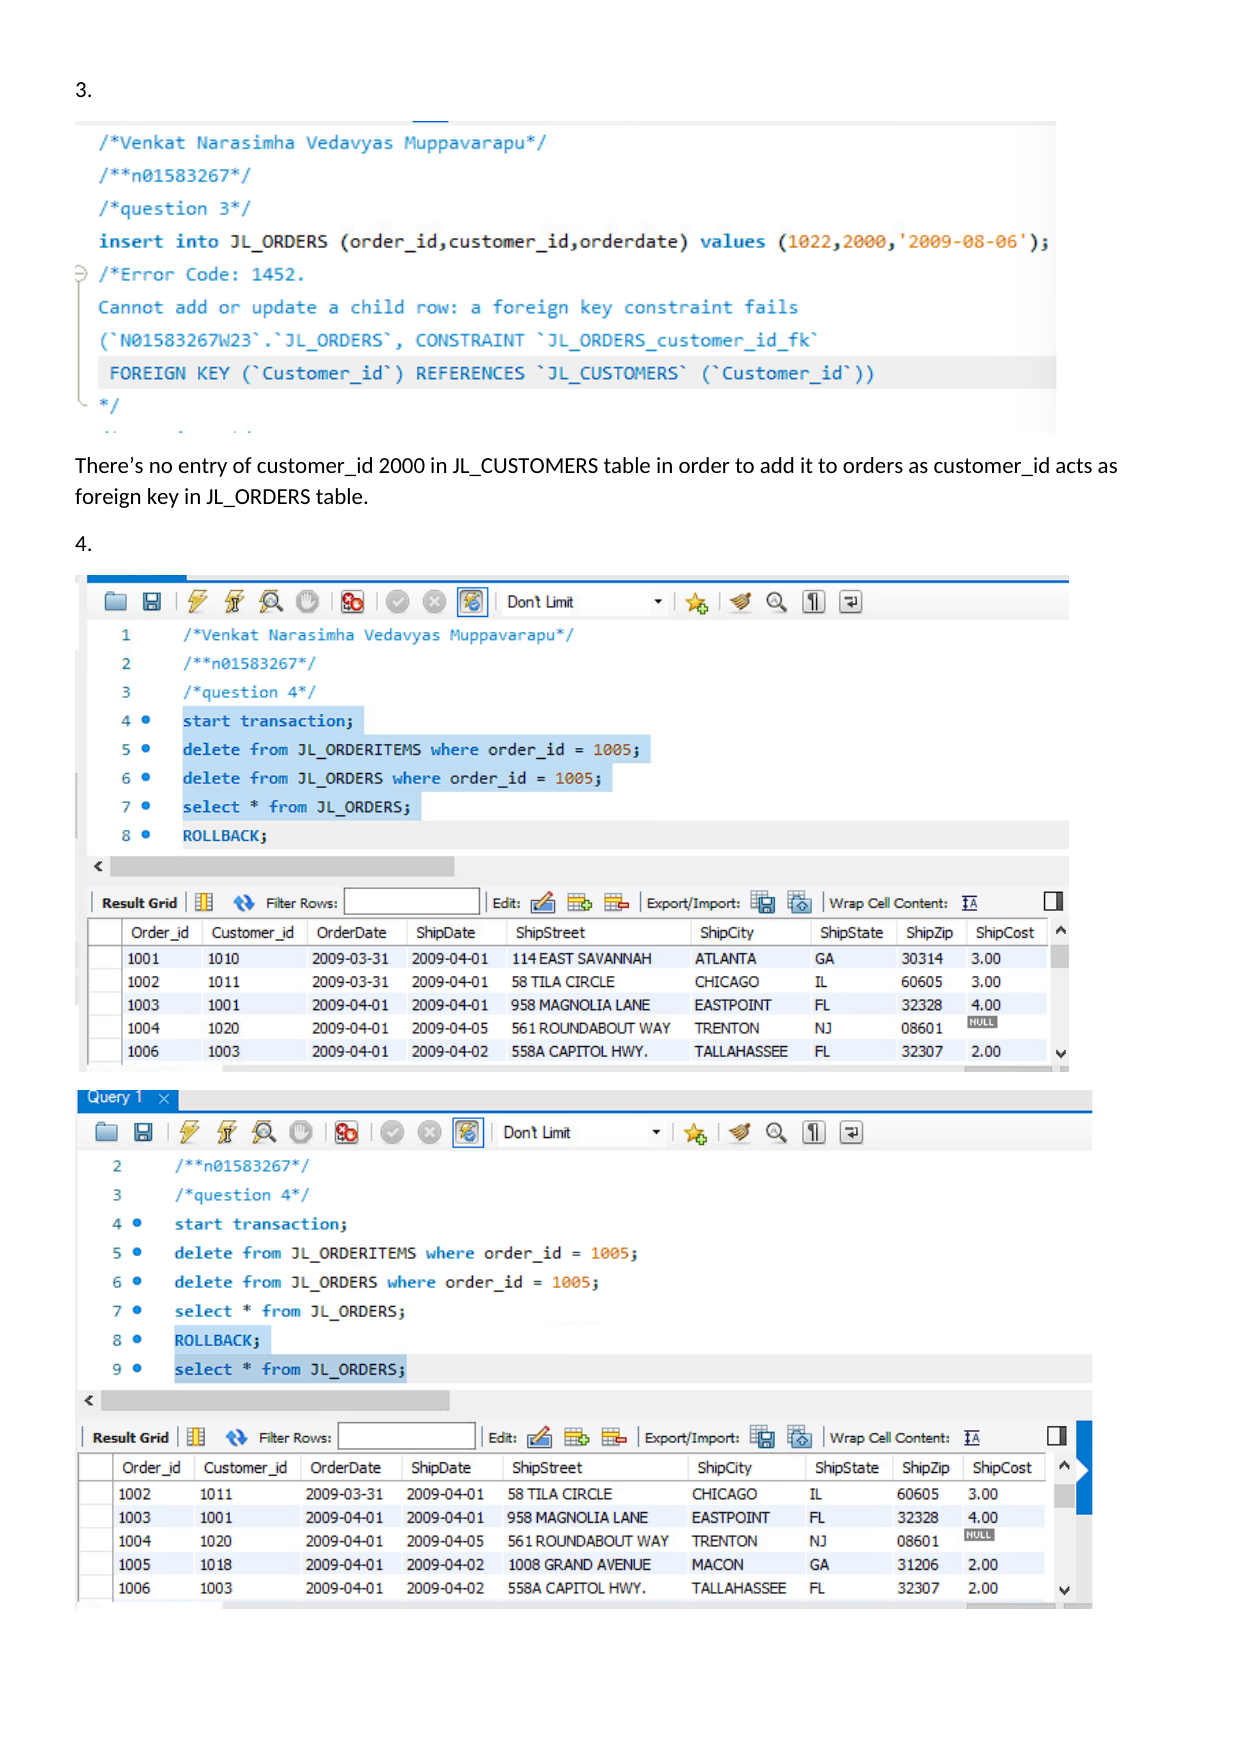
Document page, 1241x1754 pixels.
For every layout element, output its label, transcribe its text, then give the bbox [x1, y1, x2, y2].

text There’s no entry of customer_id 2000 in JL_CUSTOMERS table in order to add it to orders as customer_id acts as foreign key in JL_ORDERS table. [75, 452, 1165, 510]
picture [75, 1090, 1093, 1609]
picture [75, 121, 1057, 433]
text 3. [75, 75, 1165, 103]
text 4. [75, 529, 1165, 557]
picture [75, 575, 1069, 1072]
